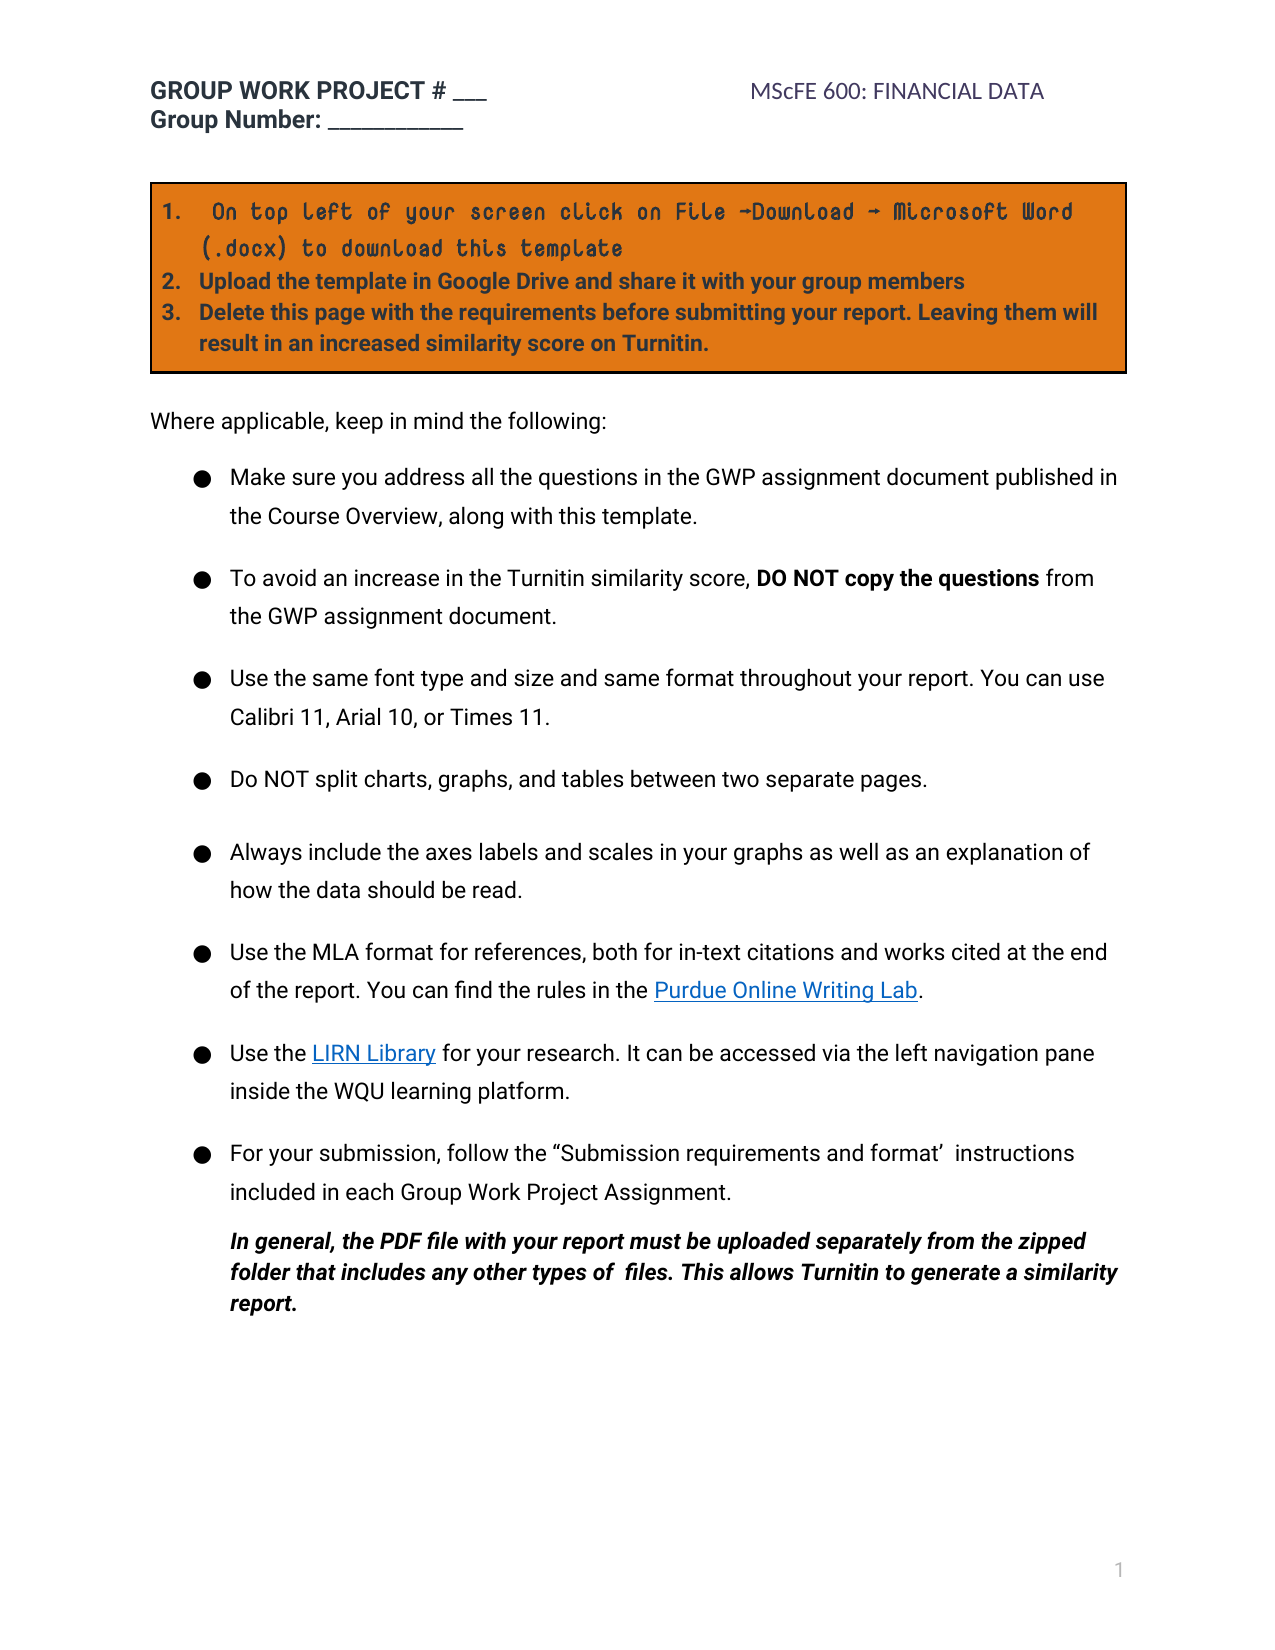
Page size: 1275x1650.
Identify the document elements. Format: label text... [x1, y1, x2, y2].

table_header On top left of your screen click on File →Download → Microsoft Word (.docx) to download this template Upload the template in Google Drive and share it with your group members Delete this page with the requirements before submitting your report. Leaving them will result in an increased similarity score on Turnitin. [152, 184, 1125, 371]
list To avoid an increase in the Turnitin similarity score, DO NOT copy the questions from the GWP assignment document. [192, 552, 1125, 630]
list Do NOT split charts, graphs, and tables between two separate pages. [192, 753, 1125, 800]
text In general, the PDF file with your report must be uploaded separately from the zipped folder that includes any other types of files. This allows Turnitin to generate a similarity report. [230, 1228, 1125, 1317]
list Use the MLA format for references, both for in-text citations and works cited at the end of the report. You can find the rules in the Purdue Online Writing Lab. [192, 927, 1125, 1004]
list Use the LIRN Library for your research. It can be accessed via the left navigation pane inside the WQU learning platform. [192, 1027, 1125, 1105]
list For your submission, follow the “Submission requirements and format’ instructions included in each Group Work Project Assignment. [192, 1128, 1125, 1206]
text Where applicable, keep in mind the following: [150, 408, 1125, 435]
list Always include the axes labels and scales in your graphs as well as an explanation of how the data should be read. [192, 826, 1125, 904]
list Make sure you address all the questions in the GWP assignment document published in the Course Overview, along with this template. [192, 452, 1125, 530]
list Use the same font type and size and same format throughout your report. You can use Calibri 11, Arial 10, or Times 11. [192, 653, 1125, 731]
